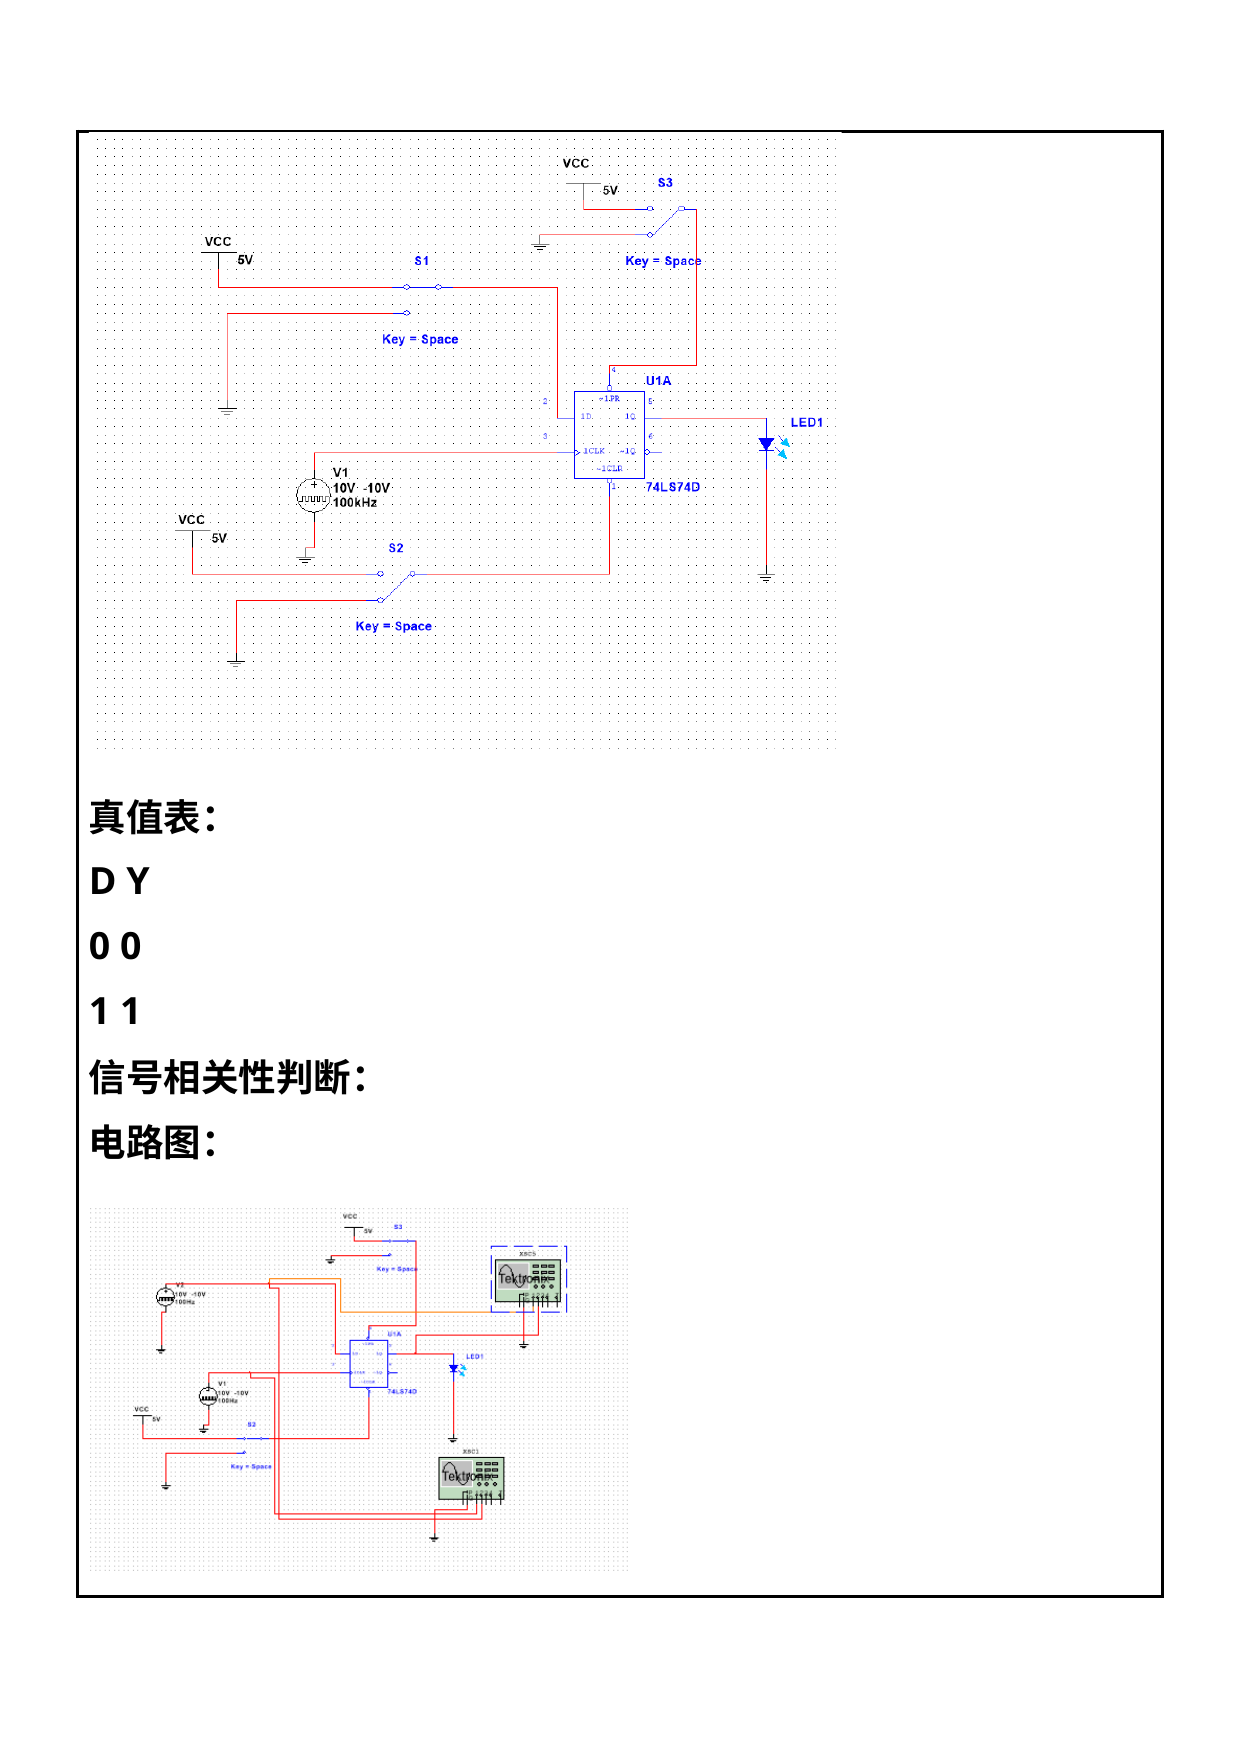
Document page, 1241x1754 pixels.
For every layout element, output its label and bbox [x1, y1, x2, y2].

picture [88, 132, 842, 752]
table_header [79, 133, 1161, 1595]
picture [88, 1205, 631, 1573]
